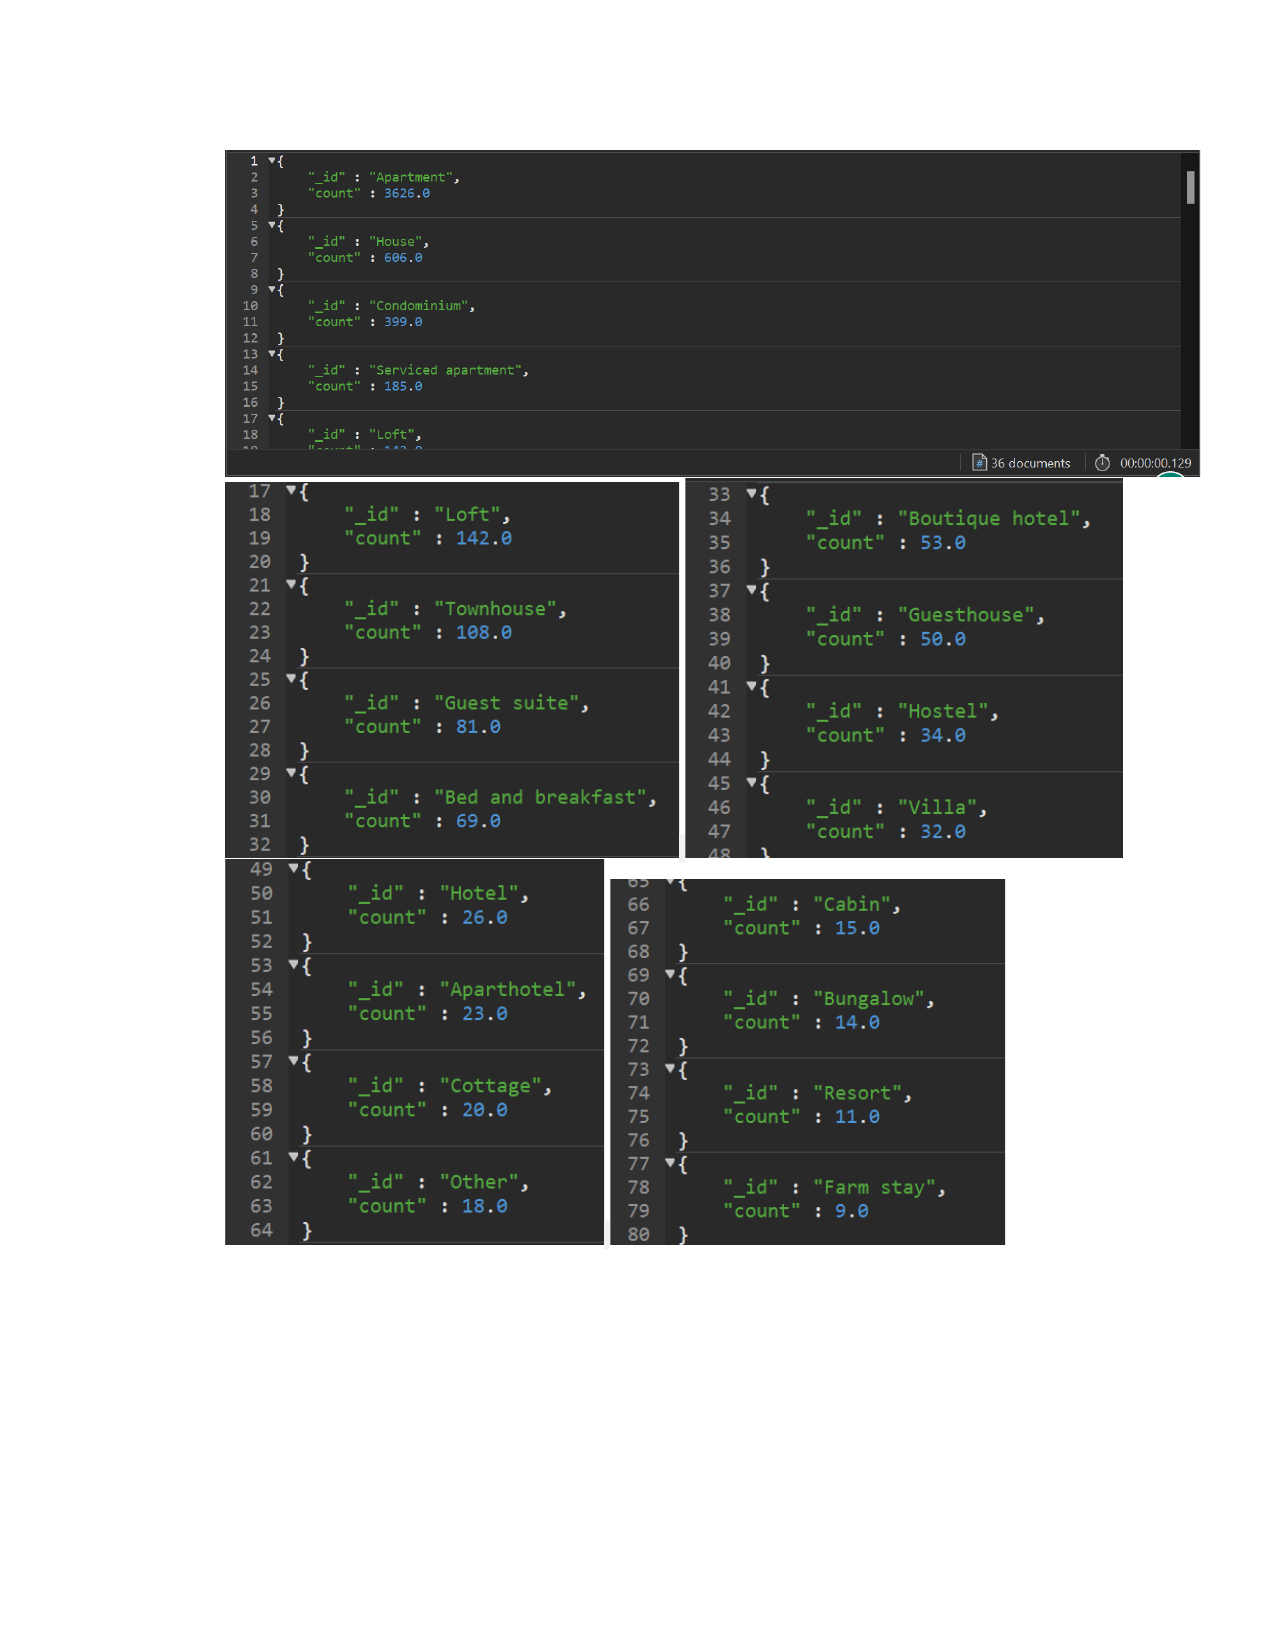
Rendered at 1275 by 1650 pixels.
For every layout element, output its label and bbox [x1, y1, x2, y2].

picture [685, 478, 1123, 858]
picture [225, 150, 1200, 477]
picture [610, 879, 1006, 1245]
picture [225, 859, 605, 1245]
picture [225, 482, 680, 858]
